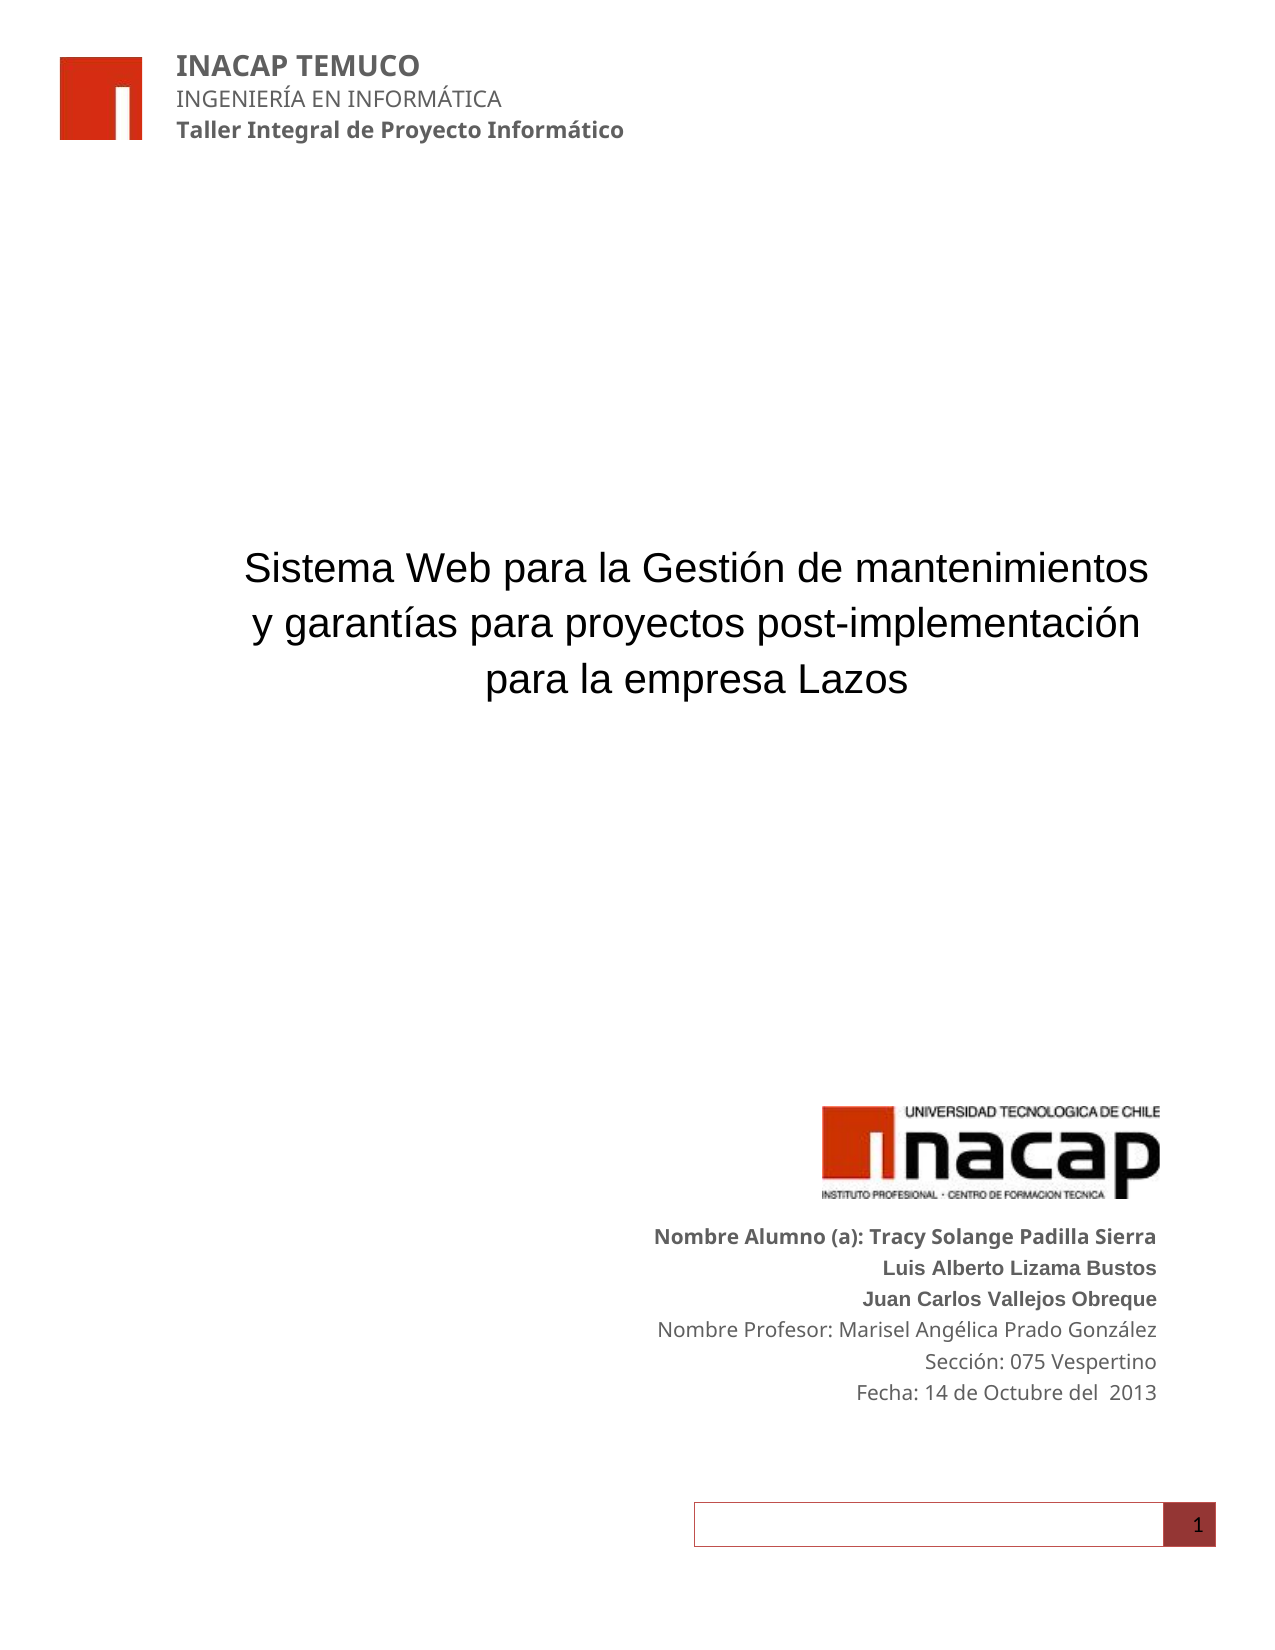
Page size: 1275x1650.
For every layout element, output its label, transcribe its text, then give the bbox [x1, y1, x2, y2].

text Nombre Profesor: Marisel Angélica Prado González [236, 1313, 1157, 1344]
picture [59, 57, 143, 140]
text Luis Alberto Lizama Bustos [236, 1250, 1157, 1282]
text Fecha: 14 de Octubre del 2013 [236, 1375, 1157, 1407]
text Juan Carlos Vallejos Obreque [236, 1282, 1157, 1313]
picture [822, 1106, 1160, 1199]
text Sección: 075 Vespertino [236, 1344, 1157, 1375]
text Sistema Web para la Gestión de mantenimientos y garantías para proyectos post-implementación para la empresa Lazos [236, 544, 1157, 702]
text Nombre Alumno (a): Tracy Solange Padilla Sierra [236, 1219, 1157, 1250]
